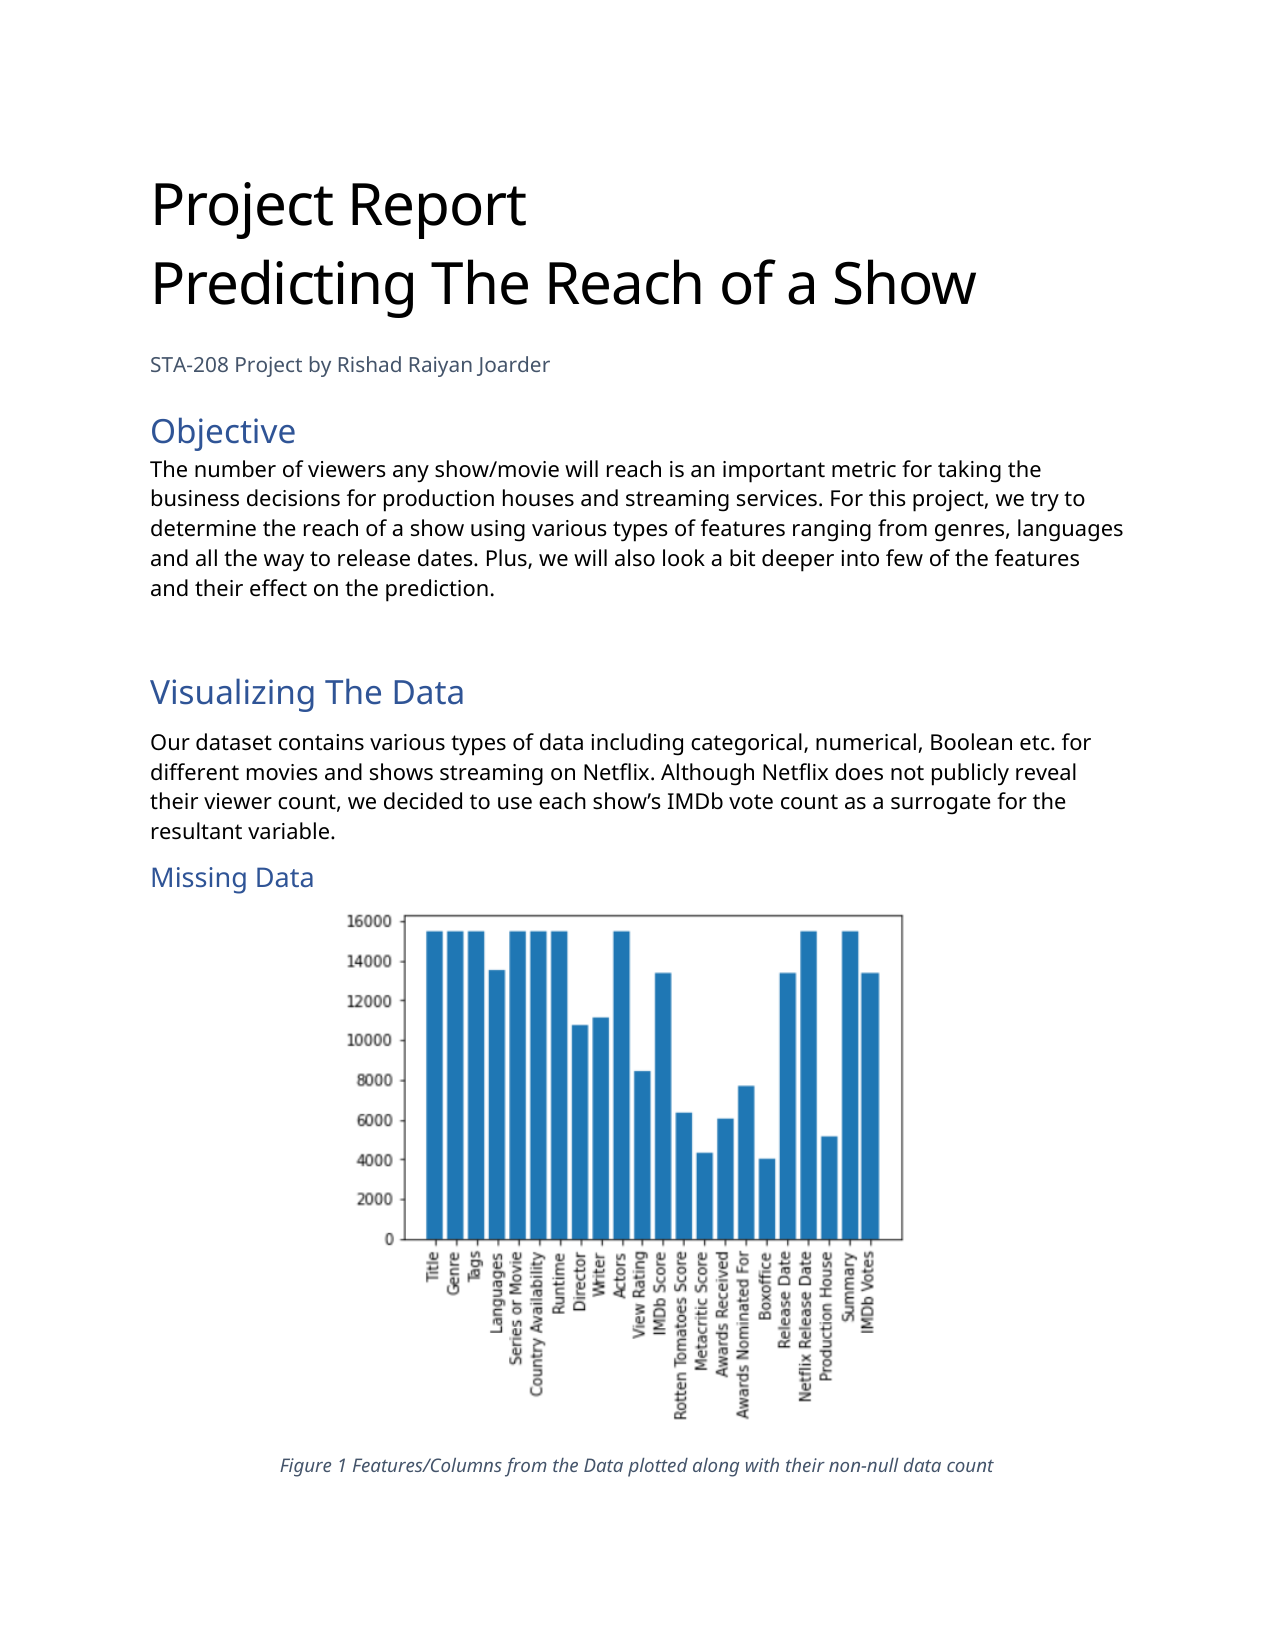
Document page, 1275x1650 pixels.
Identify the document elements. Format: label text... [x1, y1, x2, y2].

title Project Report [150, 162, 1125, 242]
subtitle Objective [150, 408, 1125, 454]
text STA-208 Project by Rishad Raiyan Joarder [150, 351, 1125, 379]
subtitle Missing Data [150, 858, 1125, 895]
text Our dataset contains various types of data including categorical, numerical, Boolean etc. for different movies and shows streaming on Netflix. Although Netflix does not publicly reveal their viewer count, we decided to use each show’s IMDb vote count as a surrogate for the resultant variable. [150, 727, 1125, 846]
subtitle Visualizing The Data [150, 669, 1125, 714]
picture [324, 907, 951, 1440]
text Figure 1 Features/Columns from the Data plotted along with their non-null data count [150, 1452, 1125, 1478]
title Predicting The Reach of a Show [150, 242, 1125, 321]
text The number of viewers any show/movie will reach is an important metric for taking the business decisions for production houses and streaming services. For this project, we try to determine the reach of a show using various types of features ranging from genres, languages and all the way to release dates. Plus, we will also look a bit deeper into few of the features and their effect on the prediction. [150, 454, 1125, 603]
